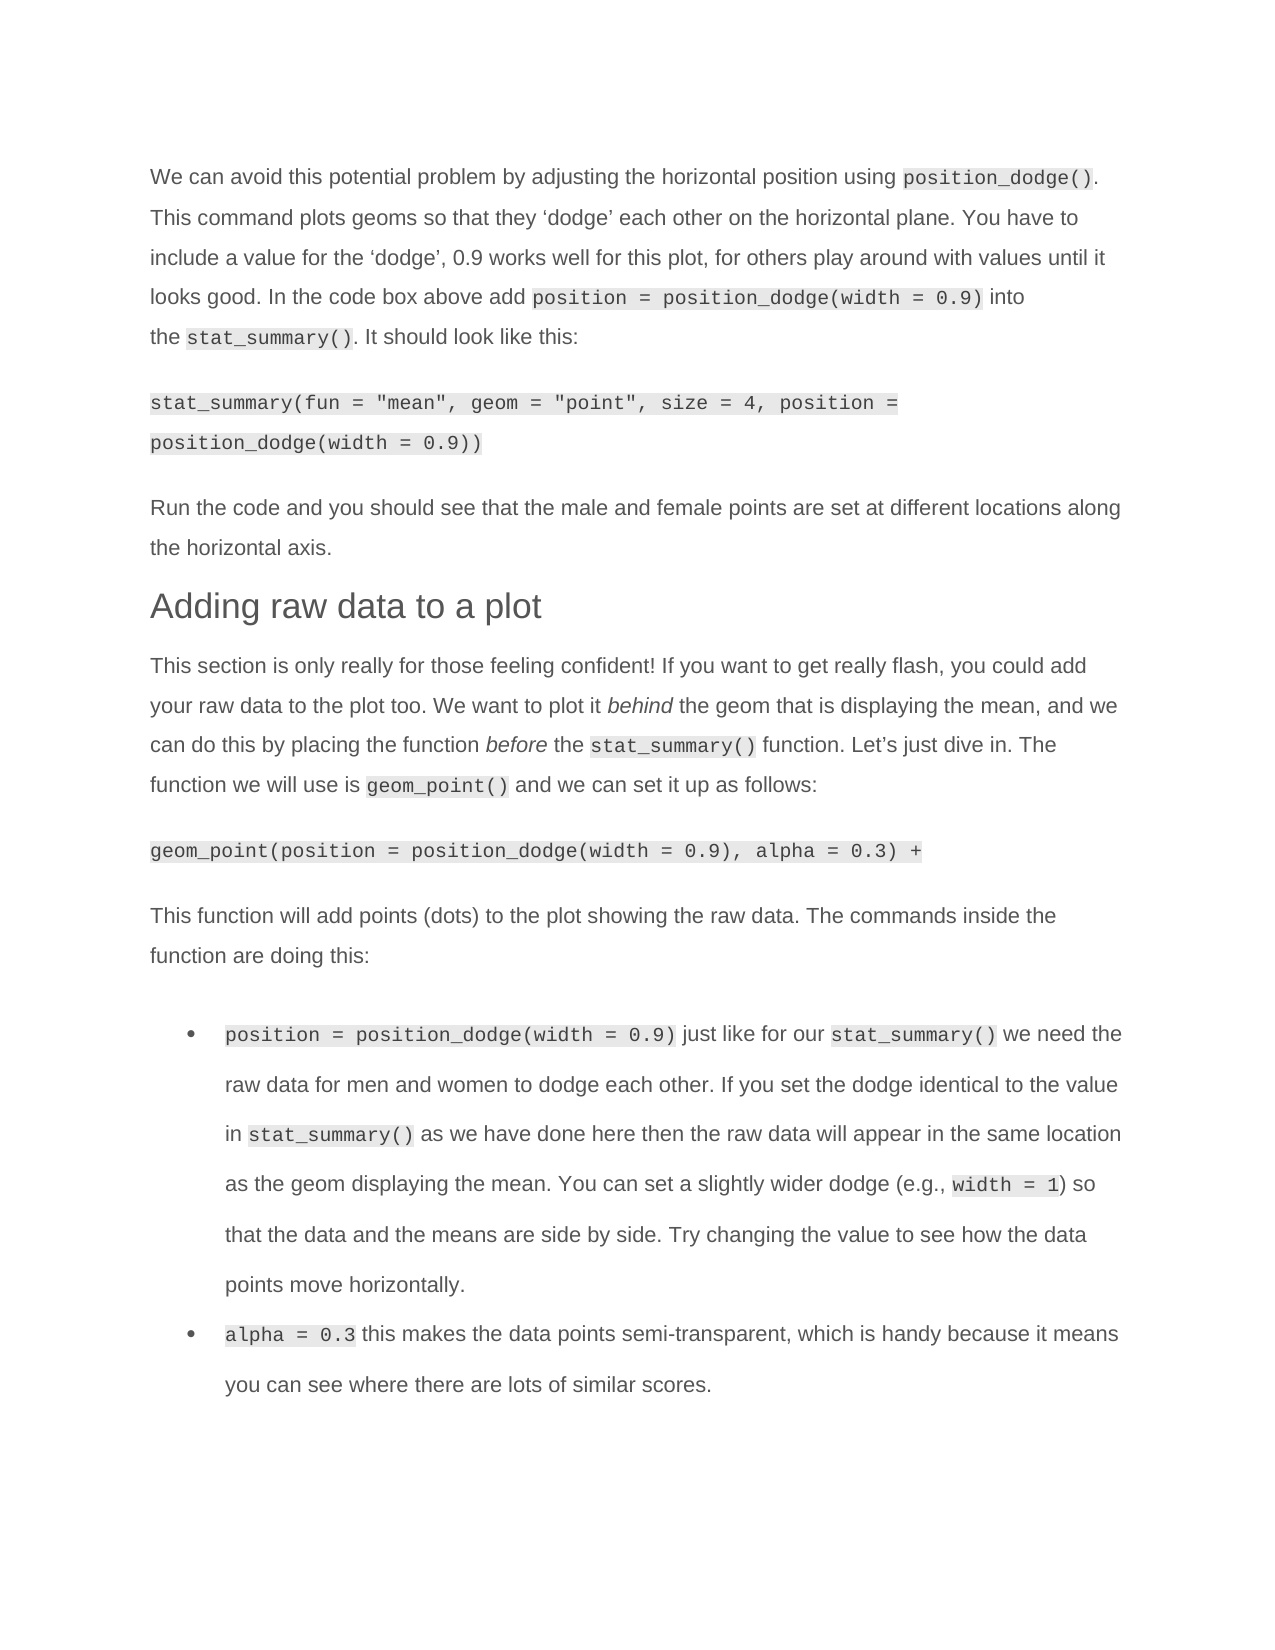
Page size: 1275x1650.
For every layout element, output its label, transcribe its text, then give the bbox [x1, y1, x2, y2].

text This section is only really for those feeling confident! If you want to get really flash, you could add your raw data to the plot too. We want to plot it behind the geom that is displaying the mean, and we can do this by placing the function before the stat_summary() function. Let’s just dive in. The function we will use is geom_point() and we can set it up as follows: [150, 638, 1125, 798]
text This function will add points (dots) to the plot showing the raw data. The commands inside the function are doing this: [150, 888, 1125, 968]
subtitle Adding raw data to a plot [150, 585, 1125, 626]
text geom_point(position = position_dodge(width = 0.9), alpha = 0.3) + [150, 823, 1125, 863]
text We can avoid this potential problem by adjusting the horizontal position using position_dodge(). This command plots geoms so that they ‘dodge’ each other on the horizontal plane. You have to include a value for the ‘dodge’, 0.9 works well for this plot, for others play around with values until it looks good. In the code box above add position = position_dodge(width = 0.9) into the stat_summary(). It should look like this: [150, 150, 1125, 350]
text stat_summary(fun = "mean", geom = "point", size = 4, position = position_dodge(width = 0.9)) [150, 375, 1125, 455]
list position = position_dodge(width = 0.9) just like for our stat_summary() we need the raw data for men and women to dodge each other. If you set the dodge identical to the value in stat_summary() as we have done here then the raw data will appear in the same location as the geom displaying the mean. You can set a slightly wider dodge (e.g., width = 1) so that the data and the means are side by side. Try changing the value to see how the data points move horizontally. [187, 997, 1125, 1297]
text Run the code and you should see that the male and female points are set at different locations along the horizontal axis. [150, 480, 1125, 560]
list alpha = 0.3 this makes the data points semi-transparent, which is handy because it means you can see where there are lots of similar scores. [187, 1297, 1125, 1397]
